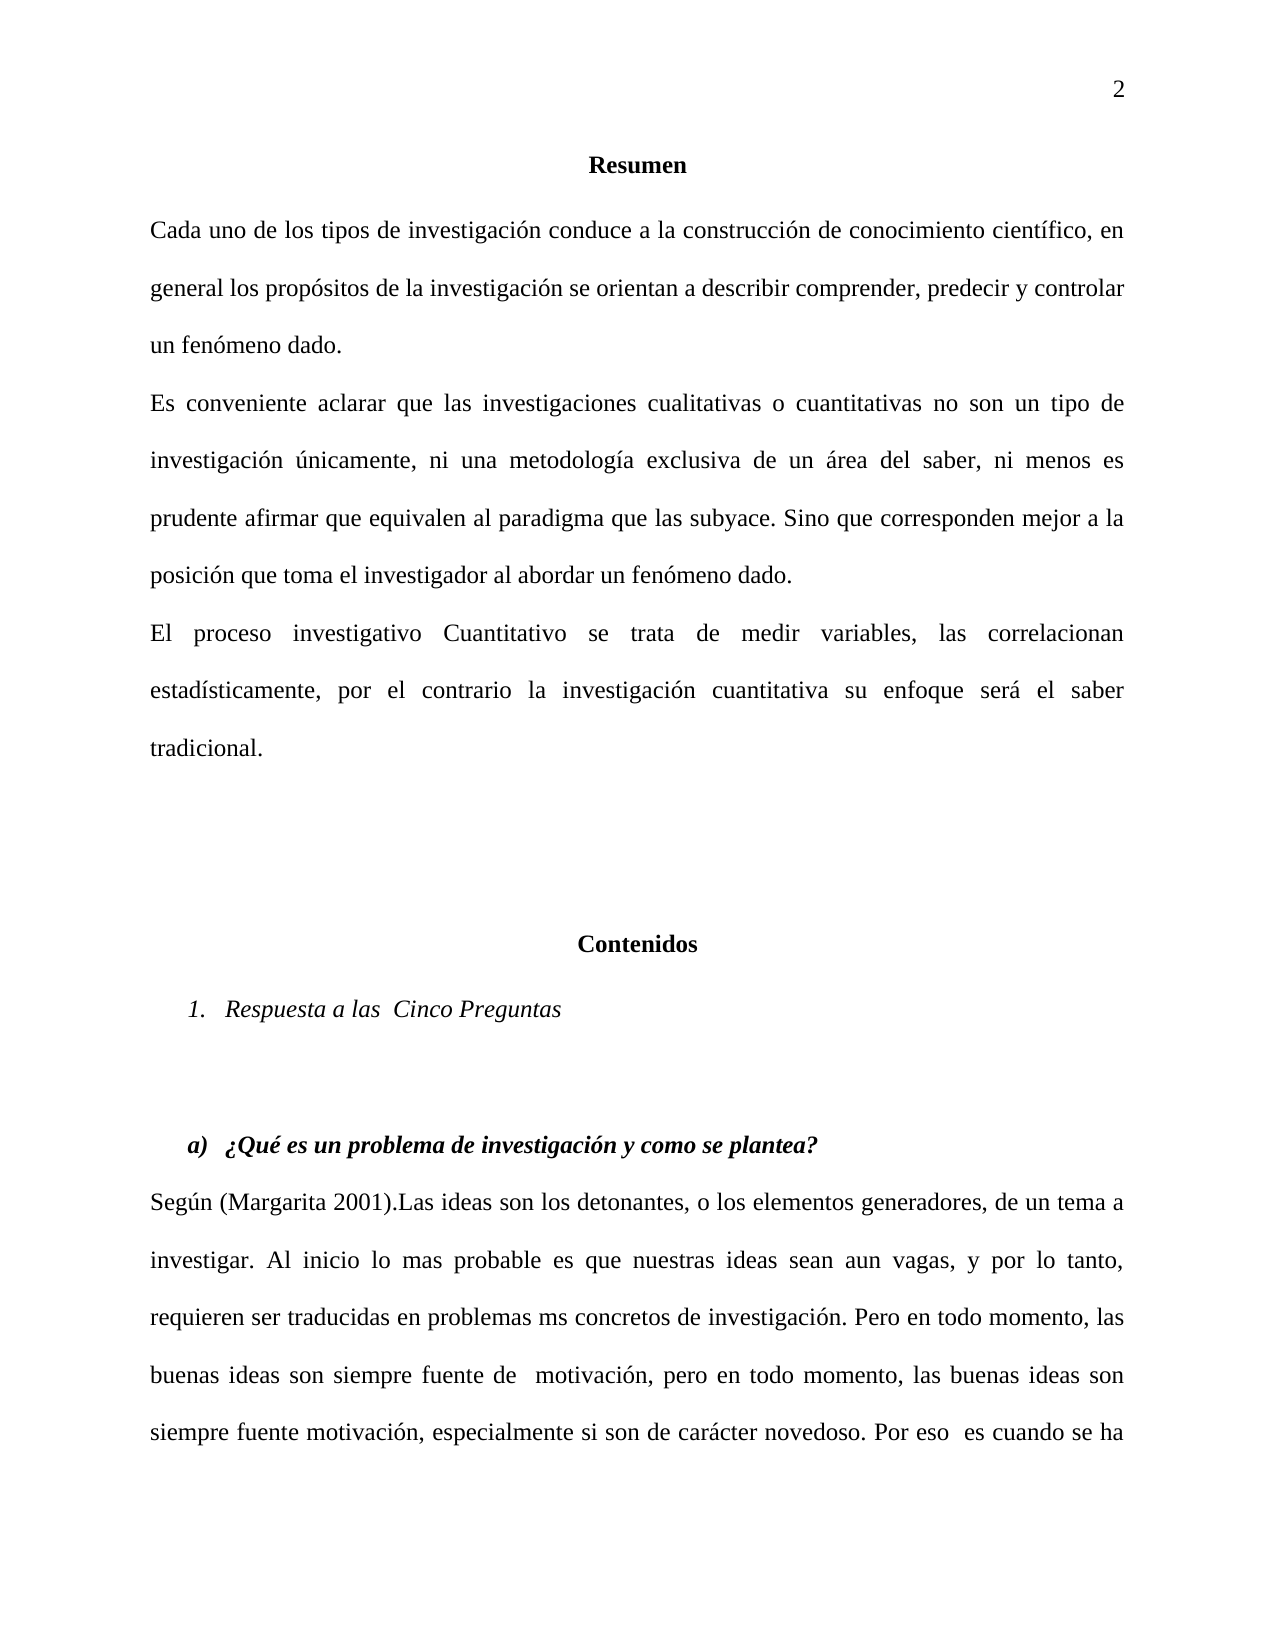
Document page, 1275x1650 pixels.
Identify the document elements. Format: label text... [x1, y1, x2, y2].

text Resumen [150, 150, 1125, 179]
text Contenidos [150, 929, 1125, 957]
list Respuesta a las Cinco Preguntas [187, 994, 1125, 1023]
text Es conveniente aclarar que las investigaciones cualitativas o cuantitativas no son un tipo de investigación únicamente, ni una metodología exclusiva de un área del saber, ni menos es prudente afirmar que equivalen al paradigma que las subyace. Sino que corresponden mejor a la posición que toma el investigador al abordar un fenómeno dado. [150, 388, 1125, 589]
text Cada uno de los tipos de investigación conduce a la construcción de conocimiento científico, en general los propósitos de la investigación se orientan a describir comprender, predecir y controlar un fenómeno dado. [150, 215, 1125, 359]
list ¿Qué es un problema de investigación y como se plantea? [187, 1130, 1125, 1159]
text El proceso investigativo Cuantitativo se trata de medir variables, las correlacionan estadísticamente, por el contrario la investigación cuantitativa su enfoque será el saber tradicional. [150, 618, 1125, 762]
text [150, 1187, 1125, 1446]
